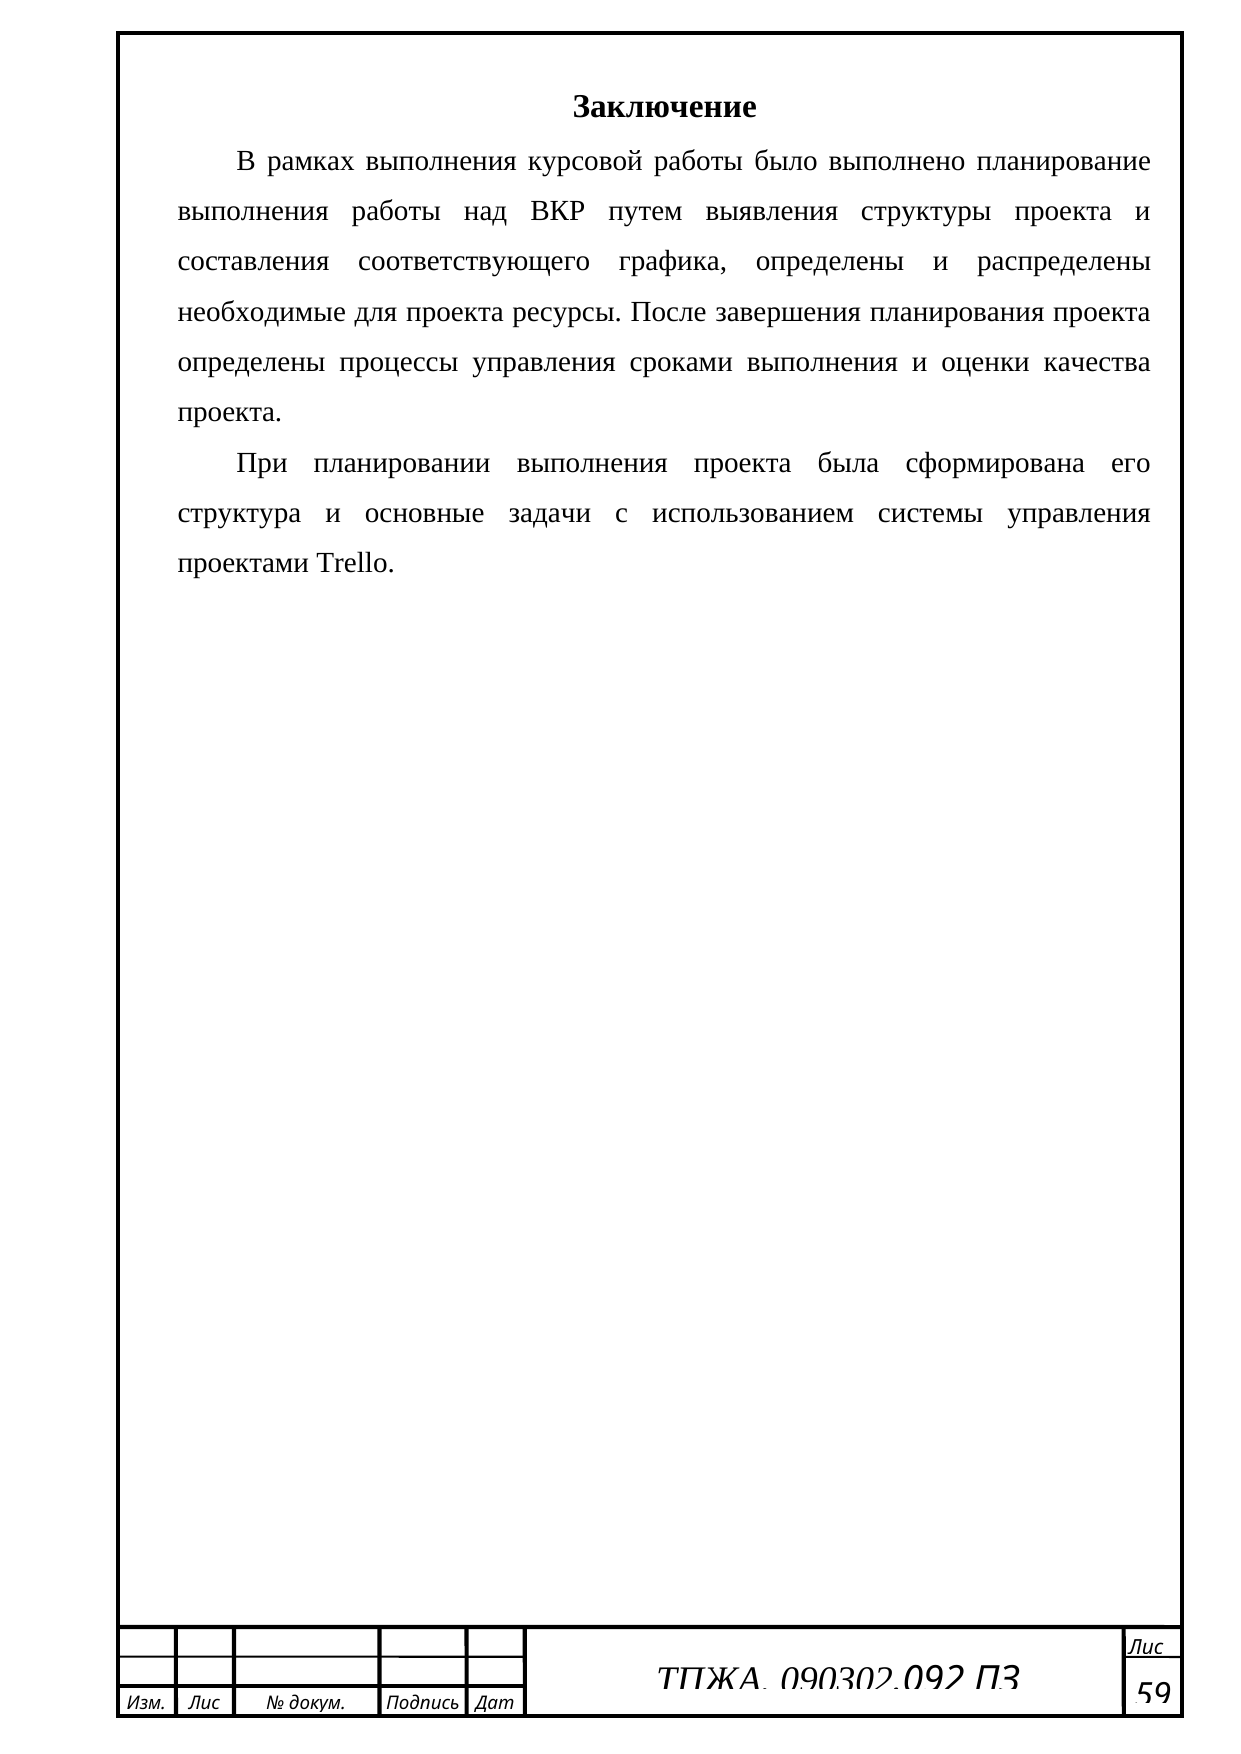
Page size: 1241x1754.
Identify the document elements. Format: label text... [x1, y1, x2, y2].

text Заключение [177, 86, 1152, 125]
text При планировании выполнения проекта была сформирована его структура и основные задачи с использованием системы управления проектами Trello. [177, 445, 1152, 579]
text В рамках выполнения курсовой работы было выполнено планирование выполнения работы над ВКР путем выявления структуры проекта и составления соответствующего графика, определены и распределены необходимые для проекта ресурсы. После завершения планирования проекта определены процессы управления сроками выполнения и оценки качества проекта. [177, 143, 1152, 428]
